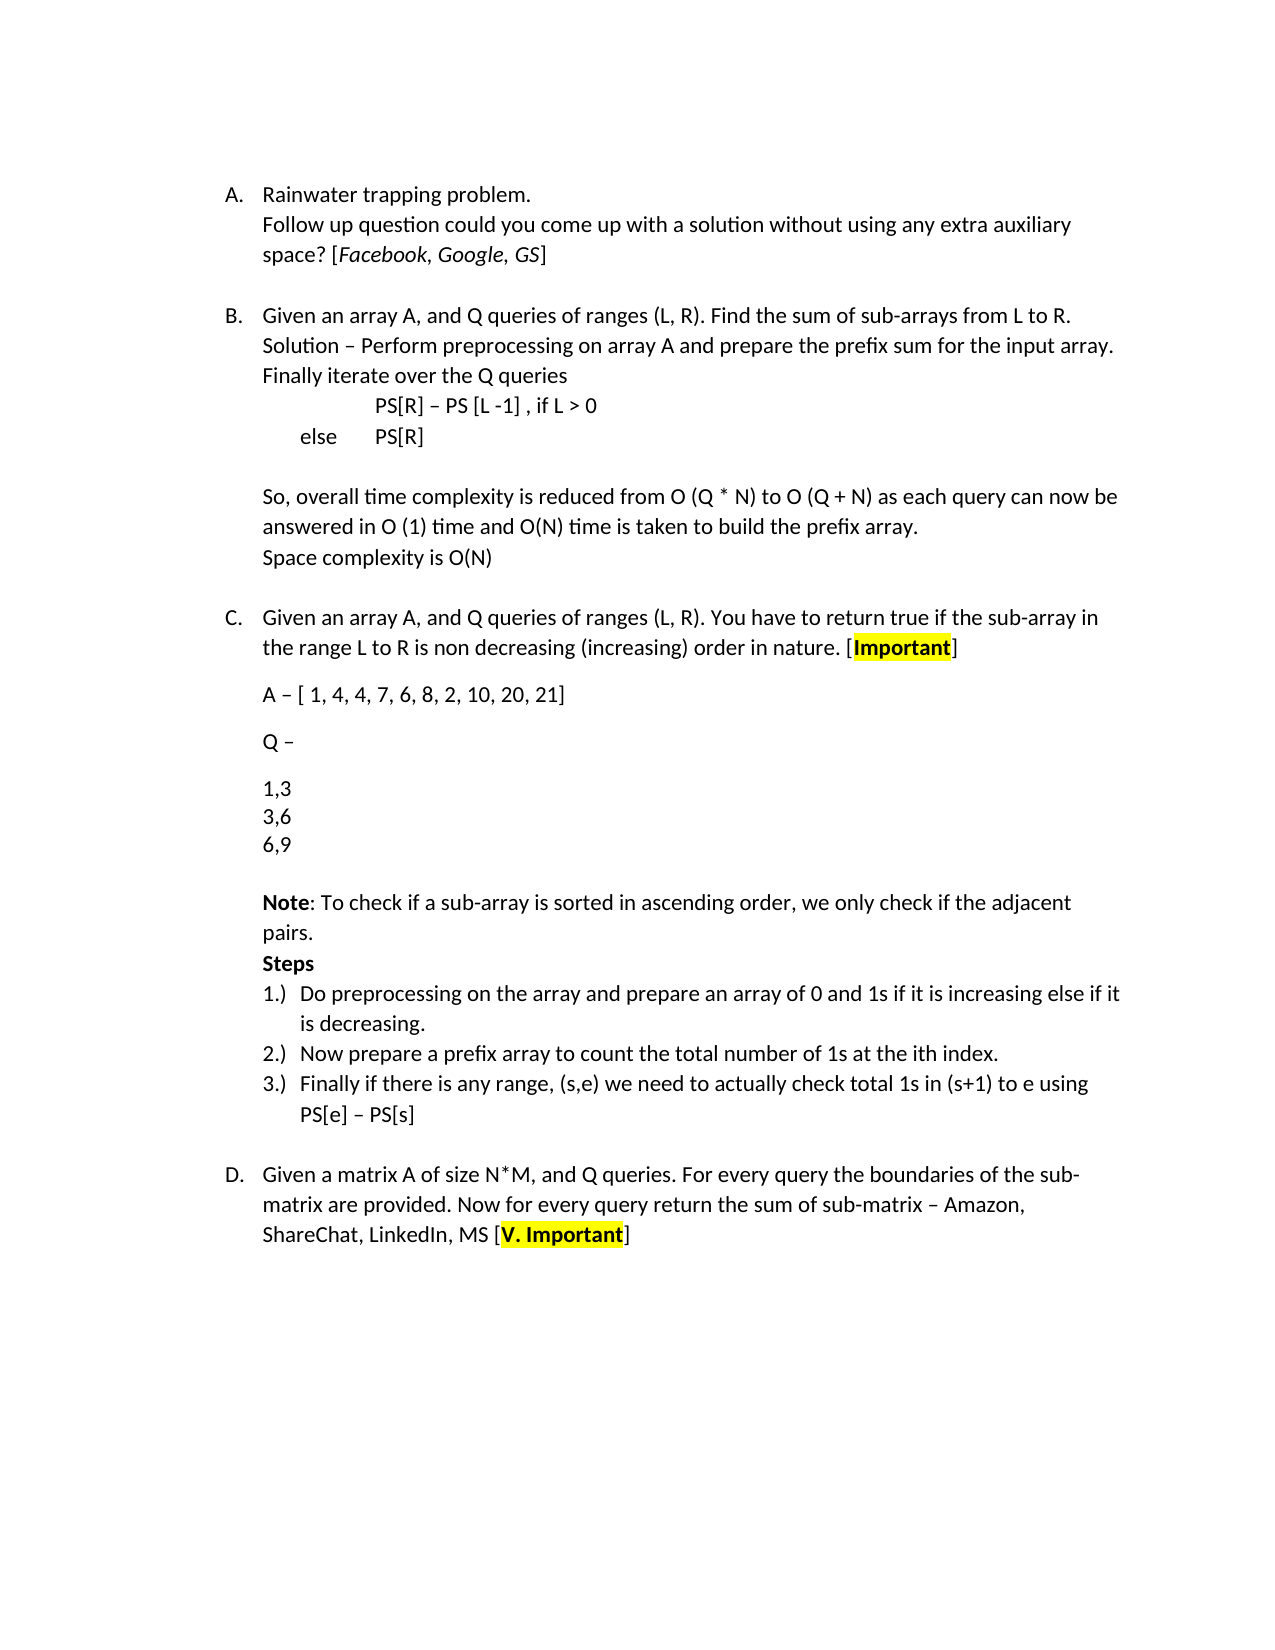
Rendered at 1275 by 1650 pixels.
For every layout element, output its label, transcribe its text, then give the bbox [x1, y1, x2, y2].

list Solution – Perform preprocessing on array A and prepare the prefix sum for the input array. [262, 331, 1125, 359]
list Space complexity is O(N) [262, 543, 1125, 571]
list Finally if there is any range, (s,e) we need to actually check total 1s in (s+1) to e using PS[e] – PS[s] [262, 1069, 1125, 1128]
text 1,3 [262, 774, 1125, 802]
list Given an array A, and Q queries of ranges (L, R). You have to return true if the sub-array in the range L to R is non decreasing (increasing) order in nature. [Important] [225, 603, 1125, 661]
list So, overall time complexity is reduced from O (Q * N) to O (Q + N) as each query can now be answered in O (1) time and O(N) time is taken to build the prefix array. [262, 482, 1125, 541]
list Finally iterate over the Q queries [262, 361, 1125, 389]
list Given an array A, and Q queries of ranges (L, R). Find the sum of sub-arrays from L to R. [225, 301, 1125, 329]
list Rainwater trapping problem. [225, 180, 1125, 208]
list Follow up question could you come up with a solution without using any extra auxiliary space? [Facebook, Google, GS] [262, 210, 1125, 269]
text Q – [262, 727, 1125, 755]
list Do preprocessing on the array and prepare an array of 0 and 1s if it is increasing else if it is decreasing. [262, 979, 1125, 1037]
text A – [ 1, 4, 4, 7, 6, 8, 2, 10, 20, 21] [262, 680, 1125, 708]
text 6,9 [262, 830, 1125, 858]
list Given a matrix A of size N*M, and Q queries. For every query the boundaries of the sub-matrix are provided. Now for every query return the sum of sub-matrix – Amazon, ShareChat, LinkedIn, MS [V. Important] [225, 1160, 1125, 1248]
text 3,6 [262, 802, 1125, 830]
list Now prepare a prefix array to count the total number of 1s at the ith index. [262, 1039, 1125, 1067]
list else PS[R] [262, 422, 1125, 450]
list Steps [262, 949, 1125, 977]
list Note: To check if a sub-array is sorted in ascending order, we only check if the adjacent pairs. [262, 888, 1125, 946]
list PS[R] – PS [L -1] , if L > 0 [262, 392, 1125, 420]
